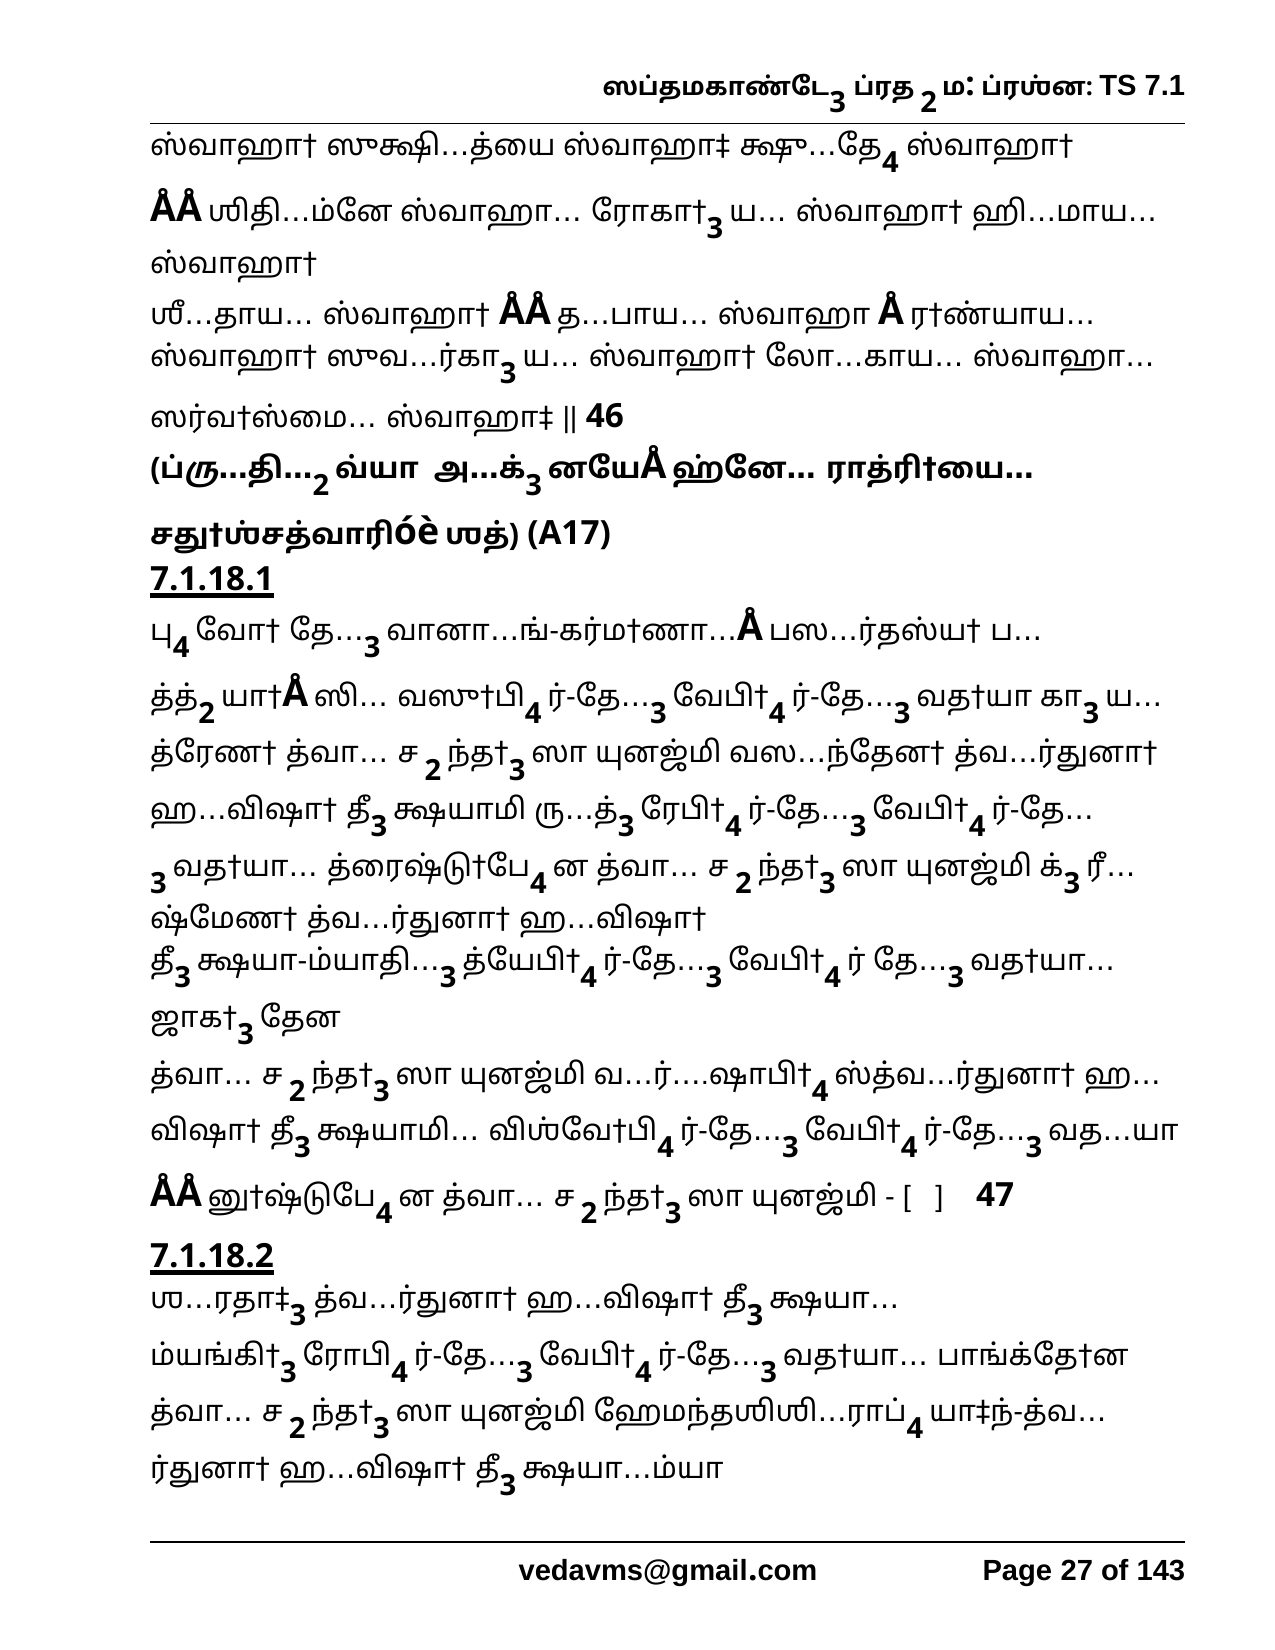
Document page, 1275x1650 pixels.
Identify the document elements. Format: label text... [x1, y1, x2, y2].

text 7.1.18.2 [150, 1232, 1185, 1277]
text ஶீ…தாய… ஸ்வாஹா† ÅÅத…பாய… ஸ்வாஹா Åர†ண்யாய… ஸ்வாஹா† ஸுவ…ர்கா3ய… ஸ்வாஹா† லோ…காய… ஸ்வாஹா… [150, 284, 1185, 392]
text தீ3க்ஷயா-ம்யாதி…3த்யேபி†4ர்-தே…3வேபி†4ர் தே…3வத†யா… ஜாக†3தேன [150, 939, 1185, 1053]
text ஸர்வ†ஸ்மை… ஸ்வாஹா‡ || 46 [150, 392, 1185, 438]
text த்வா… ச2ந்த†3ஸா யுனஜ்மி வ…ர்….ஷாபி†4ஸ்த்வ…ர்துனா† ஹ…விஷா† தீ3க்ஷயாமி… விஶ்வே†பி4ர்-தே…3வேபி†4ர்-தே…3வத…யா ÅÅனு†ஷ்டுபே4ன த்வா… ச2ந்த†3ஸா யுனஜ்மி - [ ] 47 [150, 1053, 1185, 1232]
text (ப்ரு…தி…2வ்யா அ…க்3னயேÅஹ்னே… ராத்ரி†யை… சது†ஶ்சத்வாரிóèஶத்) (A17) [150, 438, 1185, 555]
text ஶ…ரதா‡3 த்வ…ர்துனா† ஹ…விஷா† தீ3க்ஷயா…ம்யங்கி†3ரோபி4ர்-தே…3வேபி†4ர்-தே…3வத†யா… பாங்க்தே†ன த்வா… ச2ந்த†3ஸா யுனஜ்மி ஹேமந்தஶிஶி…ராப்4யா‡ந்-த்வ…ர்துனா† ஹ…விஷா† தீ3க்ஷயா…ம்யா [150, 1277, 1185, 1504]
text பு4வோ† தே…3வானா…ங்-கர்ம†ணா…Åபஸ…ர்தஸ்ய† ப…த்த்2யா†Åஸி… வஸு†பி4ர்-தே…3வேபி†4ர்-தே…3வத†யா கா3ய…த்ரேண† த்வா… ச2ந்த†3ஸா யுனஜ்மி வஸ…ந்தேன† த்வ…ர்துனா† ஹ…விஷா† தீ3க்ஷயாமி ரு…த்3ரேபி†4ர்-தே…3வேபி†4ர்-தே…3வத†யா… த்ரைஷ்டு†பே4ன த்வா… ச2ந்த†3ஸா யுனஜ்மி க்3ரீ…ஷ்மேண† த்வ…ர்துனா† ஹ…விஷா† [150, 601, 1185, 939]
text ஸ்வாஹா† ஸுக்ஷி…த்யை ஸ்வாஹா‡ க்ஷு…தே4 ஸ்வாஹா† ÅÅஶிதி…ம்னே ஸ்வாஹா… ரோகா†3ய… ஸ்வாஹா† ஹி…மாய… ஸ்வாஹா† [150, 124, 1185, 284]
text 7.1.18.1 [150, 555, 1185, 601]
